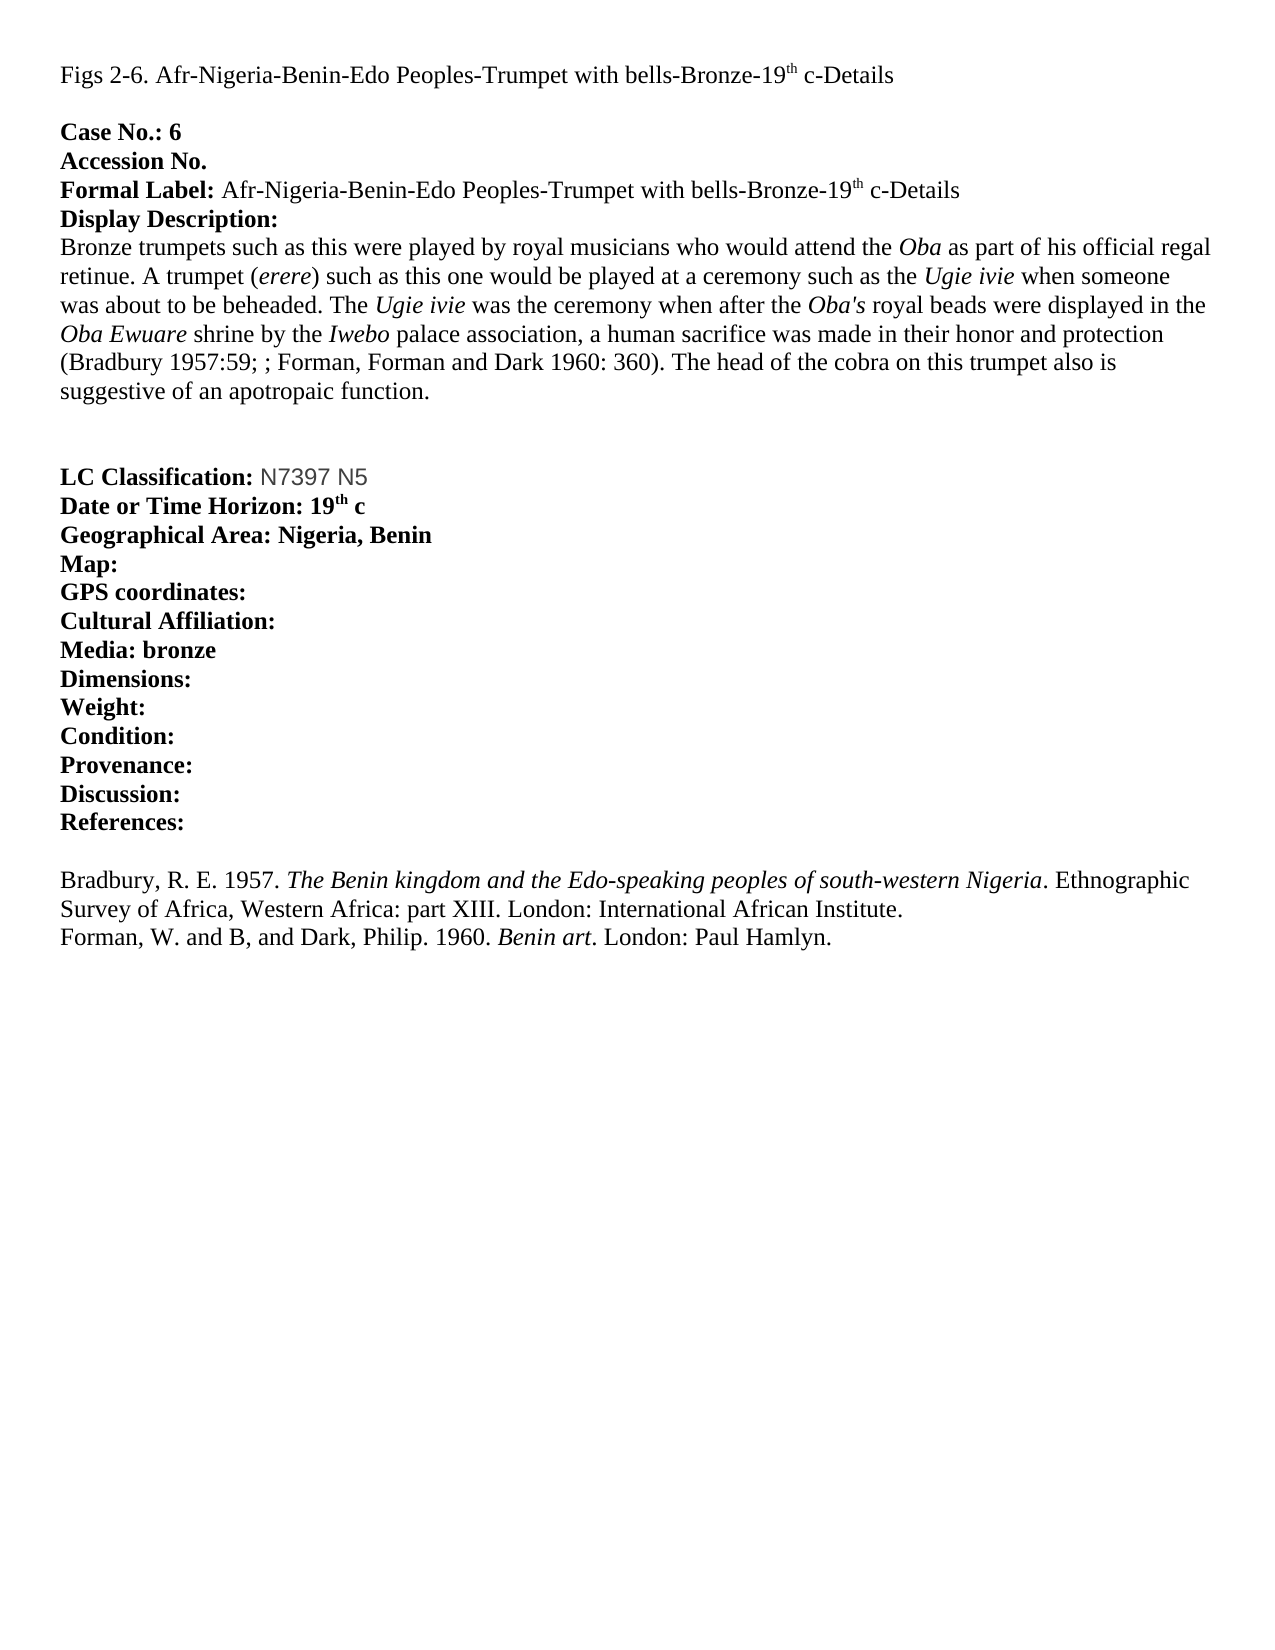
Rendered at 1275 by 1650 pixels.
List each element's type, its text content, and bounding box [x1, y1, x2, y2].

text Forman, W. and B, and Dark, Philip. 1960. Benin art. London: Paul Hamlyn. [60, 922, 1215, 951]
text GPS coordinates: [60, 577, 1215, 606]
text Case No.: 6 [60, 117, 1215, 146]
text Discussion: [60, 779, 1215, 807]
text Figs 2-6. Afr-Nigeria-Benin-Edo Peoples-Trumpet with bells-Bronze-19th c-Details [60, 60, 1215, 89]
text Display Description: [60, 204, 1215, 232]
text References: [60, 807, 1215, 836]
text Formal Label: Afr-Nigeria-Benin-Edo Peoples-Trumpet with bells-Bronze-19th c-Details [60, 175, 1215, 204]
text Cultural Affiliation: [60, 606, 1215, 635]
text Date or Time Horizon: 19th c [60, 491, 1215, 520]
text Weight: [60, 692, 1215, 721]
text Provenance: [60, 750, 1215, 779]
text Accession No. [60, 146, 1215, 175]
text Bradbury, R. E. 1957. The Benin kingdom and the Edo-speaking peoples of south-western Nigeria. Ethnographic Survey of Africa, Western Africa: part XIII. London: International African Institute. [60, 865, 1215, 922]
text Condition: [60, 721, 1215, 750]
text Media: bronze [60, 635, 1215, 664]
text Geographical Area: Nigeria, Benin [60, 520, 1215, 549]
text Dimensions: [60, 664, 1215, 692]
text Map: [60, 549, 1215, 577]
text LC Classification: N7397 N5 [60, 462, 1215, 491]
text Bronze trumpets such as this were played by royal musicians who would attend the Oba as part of his official regal retinue. A trumpet (erere) such as this one would be played at a ceremony such as the Ugie ivie when someone was about to be beheaded. The Ugie ivie was the ceremony when after the Oba's royal beads were displayed in the Oba Ewuare shrine by the Iwebo palace association, a human sacrifice was made in their honor and protection (Bradbury 1957:59; ; Forman, Forman and Dark 1960: 360). The head of the cobra on this trumpet also is suggestive of an apotropaic function. [60, 232, 1215, 405]
